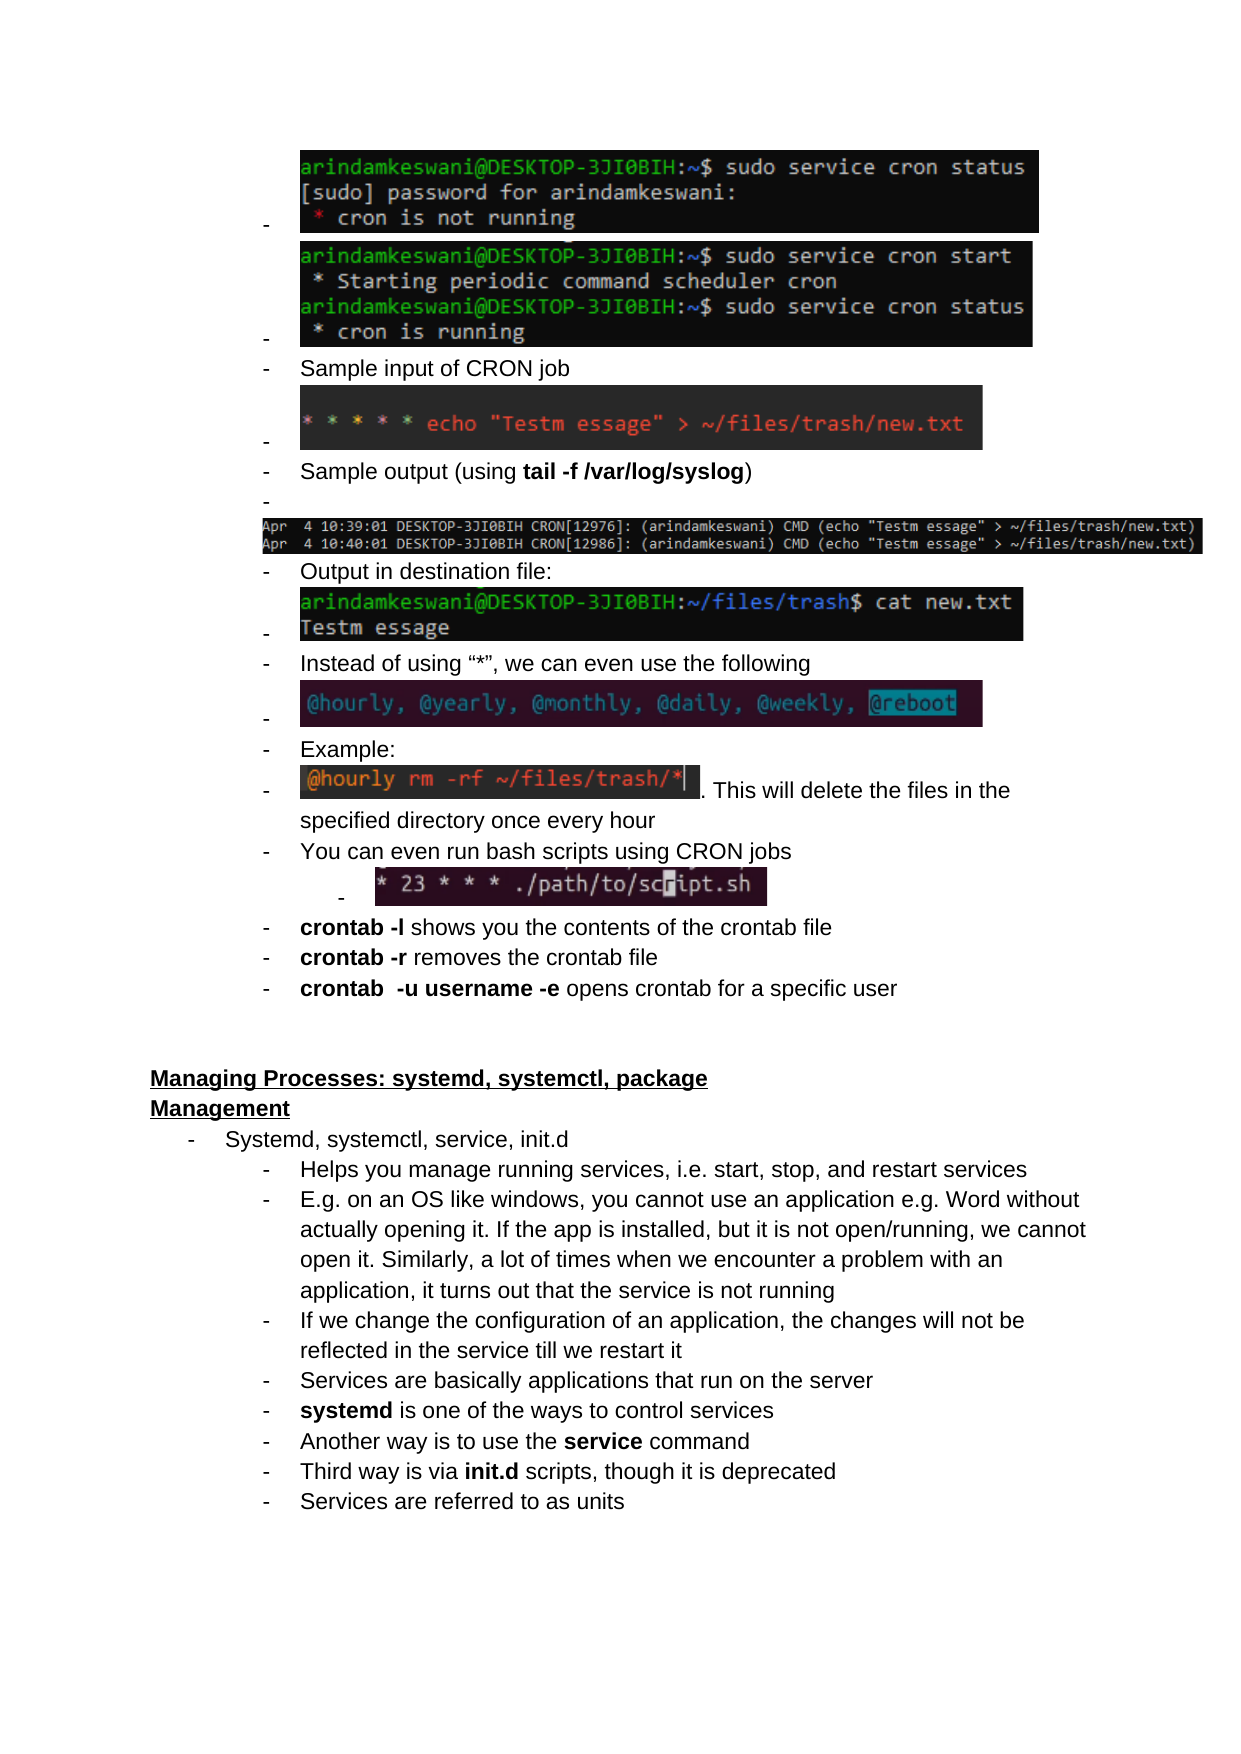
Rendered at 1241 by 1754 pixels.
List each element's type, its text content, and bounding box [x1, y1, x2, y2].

list Services are referred to as units [262, 1488, 1090, 1514]
picture [300, 587, 1024, 641]
picture [300, 385, 983, 450]
list Systemd, systemctl, service, init.d [187, 1126, 1090, 1152]
list crontab -l shows you the contents of the crontab file [262, 914, 1090, 940]
list . This will delete the files in the specified directory once every hour [262, 766, 1090, 834]
list Sample input of CRON job [262, 355, 1090, 381]
list systemd is one of the ways to control services [262, 1397, 1090, 1424]
list Output in destination file: [262, 558, 1090, 584]
picture [300, 241, 1033, 347]
picture [300, 150, 1039, 233]
list Example: [262, 736, 1090, 762]
list Services are basically applications that run on the server [262, 1367, 1090, 1393]
list Third way is via init.d scripts, though it is deprecated [262, 1458, 1090, 1484]
picture [300, 765, 700, 799]
picture [262, 518, 1203, 554]
list Helps you manage running services, i.e. start, stop, and restart services [262, 1156, 1090, 1182]
list You can even run bash scripts using CRON jobs [262, 838, 1090, 864]
picture [375, 867, 768, 906]
list If we change the configuration of an application, the changes will not be reflected in the service till we restart it [262, 1307, 1090, 1363]
list Instead of using “*”, we can even use the following [262, 650, 1090, 676]
list Sample output (using tail -f /var/log/syslog) [262, 458, 1090, 484]
list crontab -u username -e opens crontab for a specific user [262, 974, 1090, 1001]
list crontab -r removes the crontab file [262, 944, 1090, 971]
list Another way is to use the service command [262, 1428, 1090, 1454]
picture [300, 680, 983, 727]
list E.g. on an OS like windows, you cannot use an application e.g. Word without actually opening it. If the app is installed, but it is not open/running, we cannot open it. Similarly, a lot of times when we encounter a problem with an application, it turns out that the service is not running [262, 1186, 1090, 1303]
text Management [150, 1095, 1090, 1122]
text Managing Processes: systemd, systemctl, package [150, 1065, 1090, 1091]
